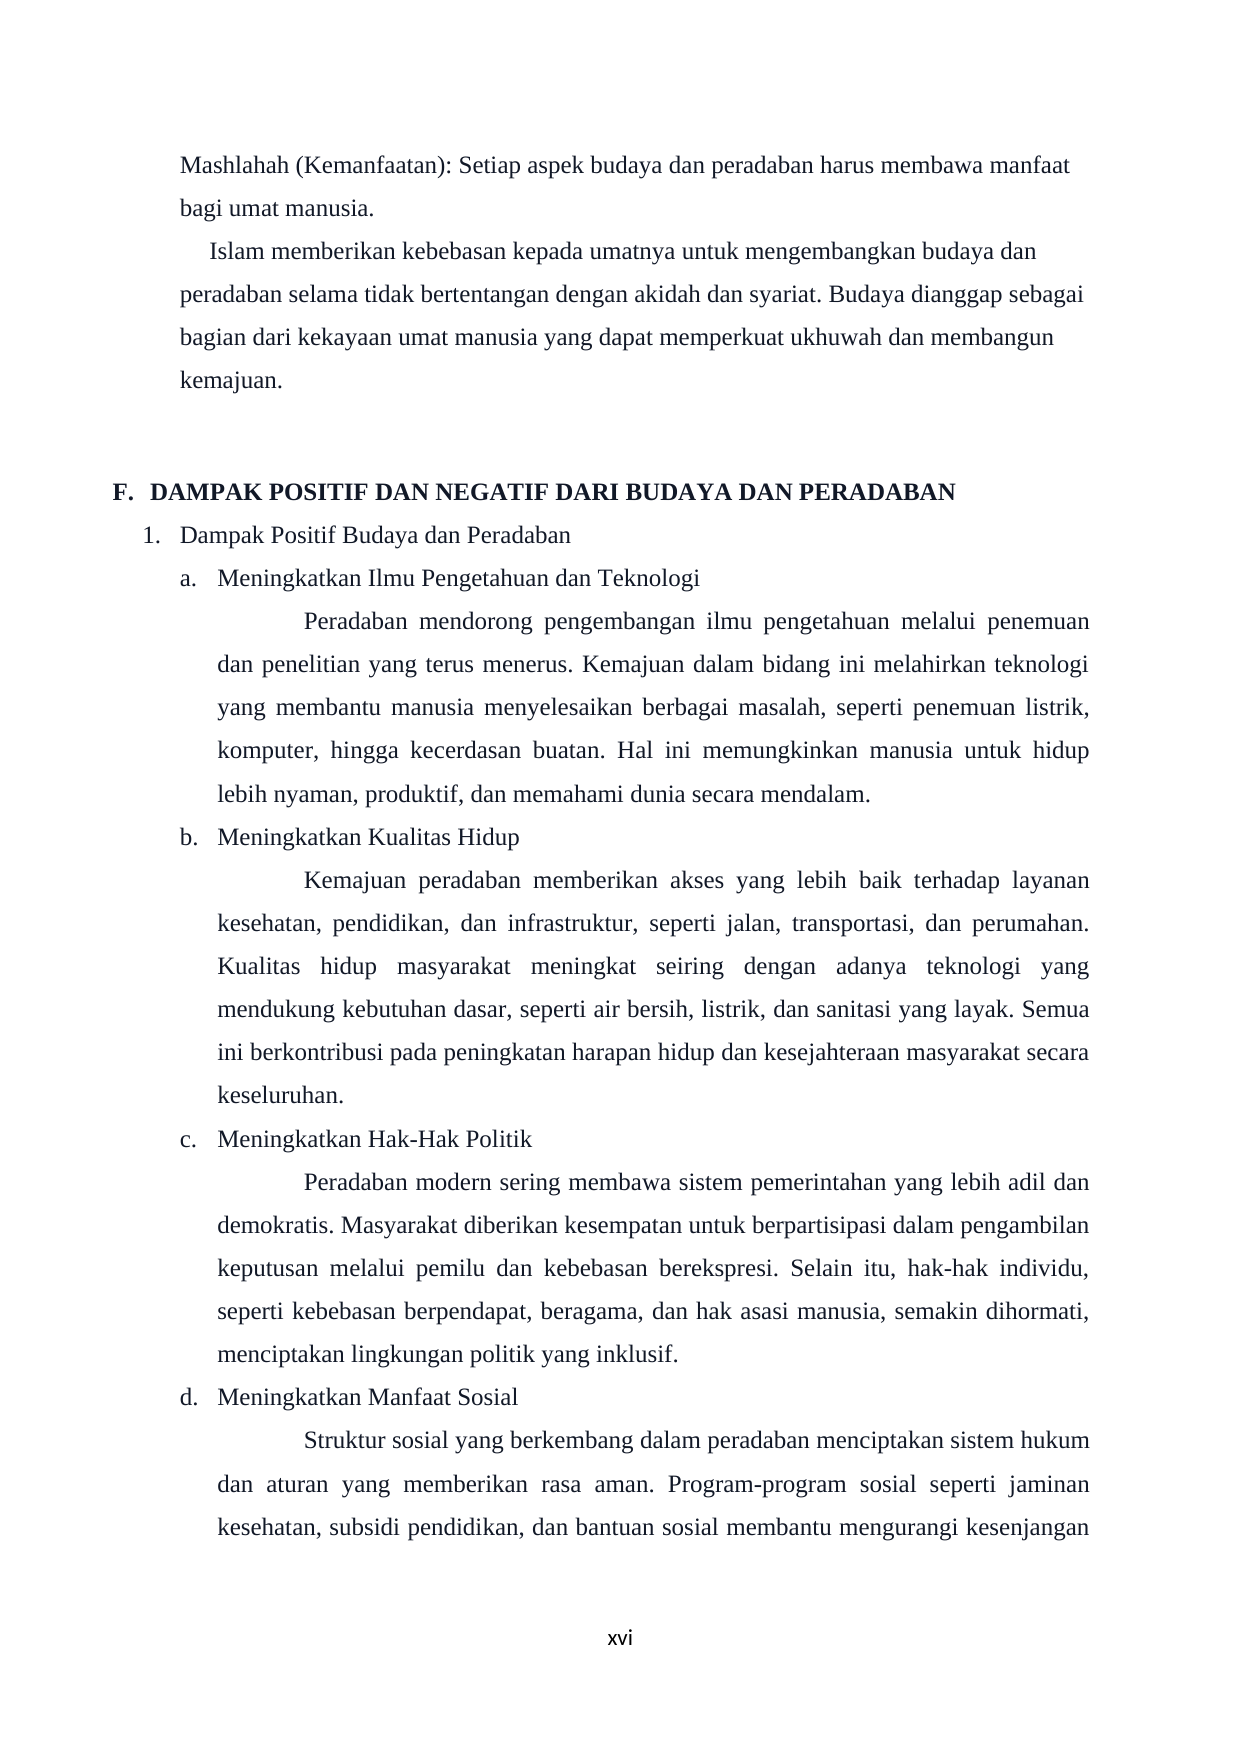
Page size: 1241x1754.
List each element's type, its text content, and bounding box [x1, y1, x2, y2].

list Meningkatkan Manfaat Sosial [179, 1382, 1090, 1411]
subtitle DAMPAK POSITIF DAN NEGATIF DARI BUDAYA DAN PERADABAN [112, 477, 1090, 506]
list Dampak Positif Budaya dan Peradaban [142, 520, 1090, 549]
list Meningkatkan Kualitas Hidup [179, 822, 1090, 851]
list Islam memberikan kebebasan kepada umatnya untuk mengembangkan budaya dan peradaban selama tidak bertentangan dengan akidah dan syariat. Budaya dianggap sebagai bagian dari kekayaan umat manusia yang dapat memperkuat ukhuwah dan membangun kemajuan. [179, 236, 1090, 394]
list Kemajuan peradaban memberikan akses yang lebih baik terhadap layanan kesehatan, pendidikan, dan infrastruktur, seperti jalan, transportasi, dan perumahan. Kualitas hidup masyarakat meningkat seiring dengan adanya teknologi yang mendukung kebutuhan dasar, seperti air bersih, listrik, dan sanitasi yang layak. Semua ini berkontribusi pada peningkatan harapan hidup dan kesejahteraan masyarakat secara keseluruhan. [217, 865, 1090, 1109]
list Mashlahah (Kemanfaatan): Setiap aspek budaya dan peradaban harus membawa manfaat bagi umat manusia. [179, 150, 1090, 222]
list Peradaban modern sering membawa sistem pemerintahan yang lebih adil dan demokratis. Masyarakat diberikan kesempatan untuk berpartisipasi dalam pengambilan keputusan melalui pemilu dan kebebasan berekspresi. Selain itu, hak-hak individu, seperti kebebasan berpendapat, beragama, dan hak asasi manusia, semakin dihormati, menciptakan lingkungan politik yang inklusif. [217, 1167, 1090, 1368]
list Meningkatkan Hak-Hak Politik [179, 1124, 1090, 1152]
list Meningkatkan Ilmu Pengetahuan dan Teknologi [179, 563, 1090, 592]
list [217, 1426, 1090, 1541]
list Peradaban mendorong pengembangan ilmu pengetahuan melalui penemuan dan penelitian yang terus menerus. Kemajuan dalam bidang ini melahirkan teknologi yang membantu manusia menyelesaikan berbagai masalah, seperti penemuan listrik, komputer, hingga kecerdasan buatan. Hal ini memungkinkan manusia untuk hidup lebih nyaman, produktif, dan memahami dunia secara mendalam. [217, 606, 1090, 807]
